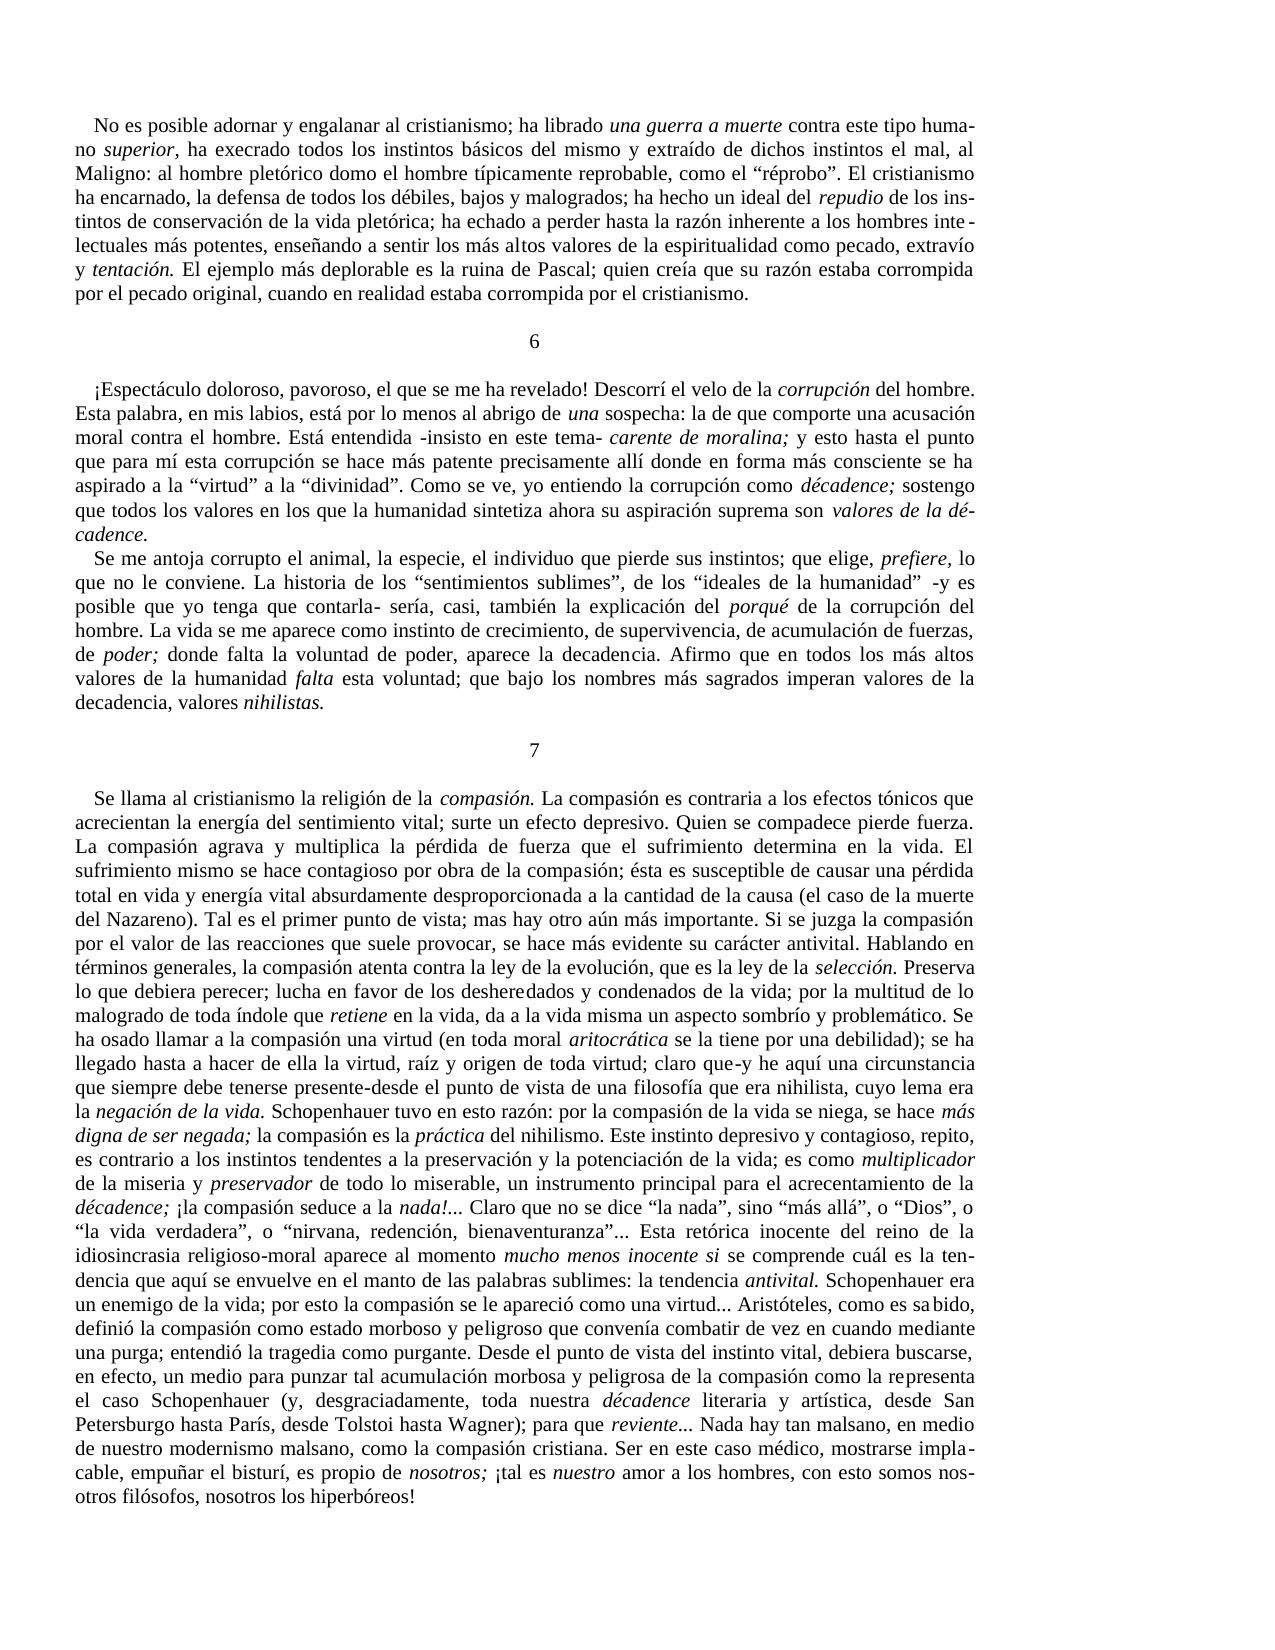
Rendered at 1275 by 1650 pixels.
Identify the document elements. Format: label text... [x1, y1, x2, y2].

text 6 [75, 329, 975, 353]
text Se llama al cristianismo la religión de la compasión. La compasión es contraria a los efectos tónicos que acrecientan la energía del sentimiento vital; surte un efecto depresivo. Quien se compadece pierde fuerza. La compasión agrava y multiplica la pérdida de fuerza que el sufrimiento determina en la vida. El sufrimiento mismo se hace contagioso por obra de la compasión; ésta es susceptible de causar una pérdida total en vida y energía vital absurdamente desproporcionada a la cantidad de la causa (el caso de la muerte del Nazareno). Tal es el primer punto de vista; mas hay otro aún más importante. Si se juzga la compasión por el valor de las reacciones que suele provocar, se hace más evidente su carácter antivital. Hablando en términos generales, la compasión atenta contra la ley de la evolución, que es la ley de la selección. Preserva lo que debiera perecer; lucha en favor de los desheredados y condenados de la vida; por la multitud de lo malogrado de toda índole que retiene en la vida, da a la vida misma un aspecto sombrío y problemático. Se ha osado llamar a la compasión una virtud (en toda moral aritocrática se la tiene por una debilidad); se ha llegado hasta a hacer de ella la virtud, raíz y origen de toda virtud; claro que-y he aquí una circunstancia que siempre debe tenerse presente-desde el punto de vista de una filosofía que era nihilista, cuyo lema era la negación de la vida. Schopenhauer tuvo en esto razón: por la compasión de la vida se niega, se hace más digna de ser negada; la compasión es la práctica del nihilismo. Este instinto depresivo y contagioso, repito, es contrario a los instintos tendentes a la preservación y la potenciación de la vida; es como multiplicador de la miseria y preservador de todo lo miserable, un instrumento principal para el acrecentamiento de la décadence; ¡la compasión seduce a la nada!... Claro que no se dice “la nada”, sino “más allá”, o “Dios”, o “la vida verdadera”, o “nirvana, redención, bienaventuranza”... Esta retórica inocente del reino de la idiosincrasia religioso-moral aparece al momento mucho menos inocente si se comprende cuál es la tendencia que aquí se envuelve en el manto de las palabras sublimes: la tendencia antivital. Schopenhauer era un enemigo de la vida; por esto la compasión se le apareció como una virtud... Aristóteles, como es sabido, definió la compasión como estado morboso y peligroso que convenía combatir de vez en cuando mediante una purga; entendió la tragedia como purgante. Desde el punto de vista del instinto vital, debiera buscarse, en efecto, un medio para punzar tal acumulación morbosa y peligrosa de la compasión como la representa el caso Schopenhauer (y, desgraciadamente, toda nuestra décadence literaria y artística, desde San Petersburgo hasta París, desde Tolstoi hasta Wagner); para que reviente... Nada hay tan malsano, en medio de nuestro modernismo malsano, como la compasión cristiana. Ser en este caso médico, mostrarse implacable, empuñar el bisturí, es propio de nosotros; ¡tal es nuestro amor a los hombres, con esto somos nosotros filósofos, nosotros los hiperbóreos! [75, 786, 975, 1508]
text ¡Espectáculo doloroso, pavoroso, el que se me ha revelado! Descorrí el velo de la corrupción del hombre. Esta palabra, en mis labios, está por lo menos al abrigo de una sospecha: la de que comporte una acusación moral contra el hombre. Está entendida -insisto en este tema- carente de moralina; y esto hasta el punto que para mí esta corrupción se hace más patente precisamente allí donde en forma más consciente se ha aspirado a la “virtud” a la “divinidad”. Como se ve, yo entiendo la corrupción como décadence; sostengo que todos los valores en los que la humanidad sintetiza ahora su aspiración suprema son valores de la décadence. [75, 377, 975, 546]
text Se me antoja corrupto el animal, la especie, el individuo que pierde sus instintos; que elige, prefiere, lo que no le conviene. La historia de los “sentimientos sublimes”, de los “ideales de la humanidad” -y es posible que yo tenga que contarla- sería, casi, también la explicación del porqué de la corrupción del hombre. La vida se me aparece como instinto de crecimiento, de supervivencia, de acumulación de fuerzas, de poder; donde falta la voluntad de poder, aparece la decadencia. Afirmo que en todos los más altos valores de la humanidad falta esta voluntad; que bajo los nombres más sagrados imperan valores de la decadencia, valores nihilistas. [75, 546, 975, 714]
text No es posible adornar y engalanar al cristianismo; ha librado una guerra a muerte contra este tipo humano superior, ha execrado todos los instintos básicos del mismo y extraído de dichos instintos el mal, al Maligno: al hombre pletórico domo el hombre típicamente reprobable, como el “réprobo”. El cristianismo ha encarnado, la defensa de todos los débiles, bajos y malogrados; ha hecho un ideal del repudio de los instintos de conservación de la vida pletórica; ha echado a perder hasta la razón inherente a los hombres intelectuales más potentes, enseñando a sentir los más altos valores de la espiritualidad como pecado, extravío y tentación. El ejemplo más deplorable es la ruina de Pascal; quien creía que su razón estaba corrompida por el pecado original, cuando en realidad estaba corrompida por el cristianismo. [75, 112, 975, 305]
text 7 [75, 738, 975, 762]
